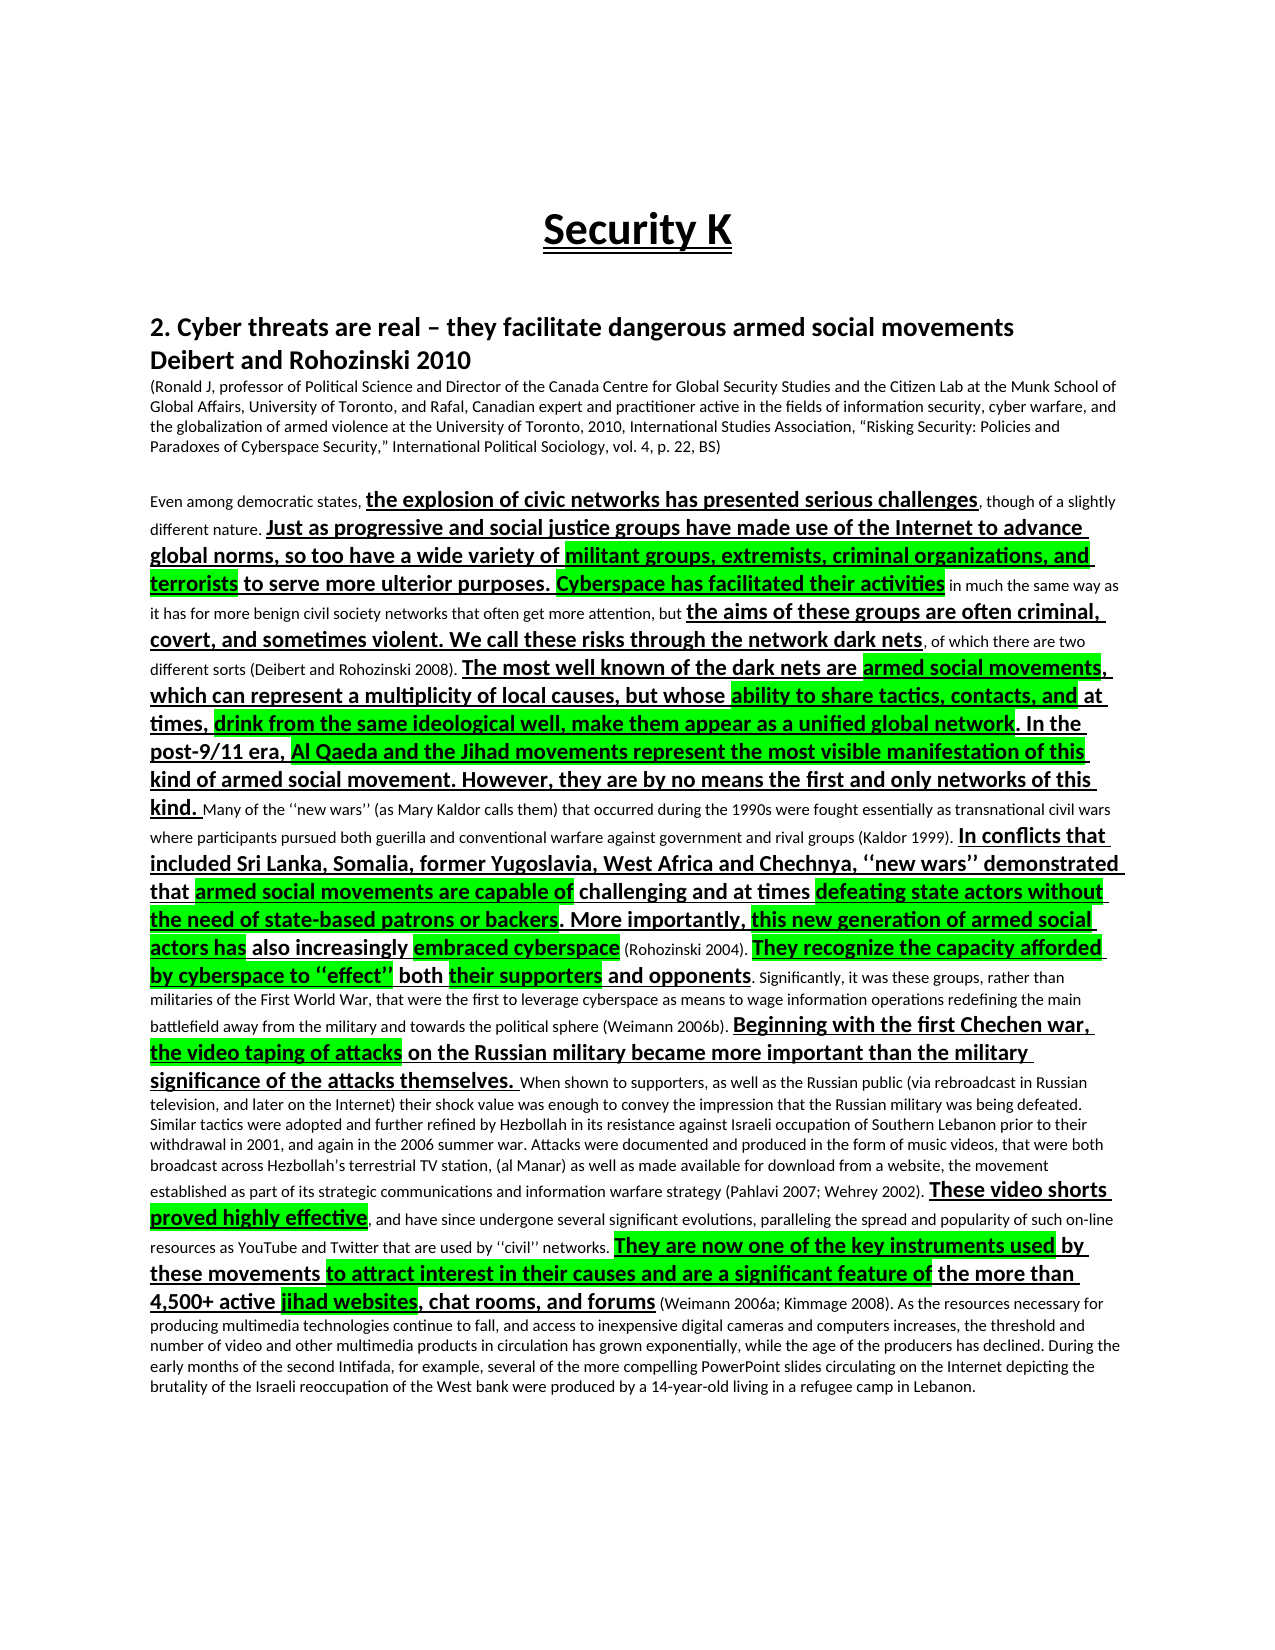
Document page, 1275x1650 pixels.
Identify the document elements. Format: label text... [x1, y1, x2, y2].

subtitle Security K [150, 200, 1125, 256]
text Even among democratic states, the explosion of civic networks has presented serious challenges, though of a slightly different nature. Just as progressive and social justice groups have made use of the Internet to advance global norms, so too have a wide variety of militant groups, extremists, criminal organizations, and terrorists to serve more ulterior purposes. Cyberspace has facilitated their activities in much the same way as it has for more benign civil society networks that often get more attention, but the aims of these groups are often criminal, covert, and sometimes violent. We call these risks through the network dark nets, of which there are two different sorts (Deibert and Rohozinski 2008). The most well known of the dark nets are armed social movements, which can represent a multiplicity of local causes, but whose ability to share tactics, contacts, and at times, drink from the same ideological well, make them appear as a uniﬁed global network. In the post-9/11 era, Al Qaeda and the Jihad movements represent the most visible manifestation of this kind of armed social movement. However, they are by no means the ﬁrst and only networks of this kind. Many of the ‘‘new wars’’ (as Mary Kaldor calls them) that occurred during the 1990s were fought essentially as transnational civil wars where participants pursued both guerilla and conventional warfare against government and rival groups (Kaldor 1999). In conﬂicts that included Sri Lanka, Somalia, former Yugoslavia, West Africa and Chechnya, ‘‘new wars’’ demonstrated that armed social movements are capable of challenging and at times defeating state actors without the need of state-based patrons or backers. More importantly, this new generation of armed social actors has also increasingly embraced cyberspace (Rohozinski 2004). They recognize the capacity afforded by cyberspace to ‘‘effect’’ both their supporters and opponents. Signiﬁcantly, it was these groups, rather than militaries of the First World War, that were the ﬁrst to leverage cyberspace as means to wage information operations redeﬁning the main battleﬁeld away from the military and towards the political sphere (Weimann 2006b). Beginning with the ﬁrst Chechen war, the video taping of attacks on the Russian military became more important than the military signiﬁcance of the attacks themselves. When shown to supporters, as well as the Russian public (via rebroadcast in Russian television, and later on the Internet) their shock value was enough to convey the impression that the Russian military was being defeated. Similar tactics were adopted and further reﬁned by Hezbollah in its resistance against Israeli occupation of Southern Lebanon prior to their withdrawal in 2001, and again in the 2006 summer war. Attacks were documented and produced in the form of music videos, that were both broadcast across Hezbollah’s terrestrial TV station, (al Manar) as well as made available for download from a website, the movement established as part of its strategic communications and information warfare strategy (Pahlavi 2007; Wehrey 2002). These video shorts proved highly effective, and have since undergone several signiﬁcant evolutions, paralleling the spread and popularity of such on-line resources as YouTube and Twitter that are used by ‘‘civil’’ networks. They are now one of the key instruments used by these movements to attract interest in their causes and are a signiﬁcant feature of the more than 4,500+ active jihad websites, chat rooms, and forums (Weimann 2006a; Kimmage 2008). As the resources necessary for producing multimedia technologies continue to fall, and access to inexpensive digital cameras and computers increases, the threshold and number of video and other multimedia products in circulation has grown exponentially, while the age of the producers has declined. During the early months of the second Intifada, for example, several of the more compelling PowerPoint slides circulating on the Internet depicting the brutality of the Israeli reoccupation of the West bank were produced by a 14-year-old living in a refugee camp in Lebanon. [150, 485, 1125, 873]
text 2. Cyber threats are real – they facilitate dangerous armed social movements [150, 310, 1125, 343]
text Deibert and Rohozinski 2010 [150, 343, 1125, 376]
text Even among democratic states, the explosion of civic networks has presented serious challenges, though of a slightly different nature. Just as progressive and social justice groups have made use of the Internet to advance global norms, so too have a wide variety of militant groups, extremists, criminal organizations, and terrorists to serve more ulterior purposes. Cyberspace has facilitated their activities in much the same way as it has for more benign civil society networks that often get more attention, but the aims of these groups are often criminal, covert, and sometimes violent. We call these risks through the network dark nets, of which there are two different sorts (Deibert and Rohozinski 2008). The most well known of the dark nets are armed social movements, which can represent a multiplicity of local causes, but whose ability to share tactics, contacts, and at times, drink from the same ideological well, make them appear as a uniﬁed global network. In the post-9/11 era, Al Qaeda and the Jihad movements represent the most visible manifestation of this kind of armed social movement. However, they are by no means the ﬁrst and only networks of this kind. Many of the ‘‘new wars’’ (as Mary Kaldor calls them) that occurred during the 1990s were fought essentially as transnational civil wars where participants pursued both guerilla and conventional warfare against government and rival groups (Kaldor 1999). In conﬂicts that included Sri Lanka, Somalia, former Yugoslavia, West Africa and Chechnya, ‘‘new wars’’ demonstrated that armed social movements are capable of challenging and at times defeating state actors without the need of state-based patrons or backers. More importantly, this new generation of armed social actors has also increasingly embraced cyberspace (Rohozinski 2004). They recognize the capacity afforded by cyberspace to ‘‘effect’’ both their supporters and opponents. Signiﬁcantly, it was these groups, rather than militaries of the First World War, that were the ﬁrst to leverage cyberspace as means to wage information operations redeﬁning the main battleﬁeld away from the military and towards the political sphere (Weimann 2006b). Beginning with the ﬁrst Chechen war, the video taping of attacks on the Russian military became more important than the military signiﬁcance of the attacks themselves. When shown to supporters, as well as the Russian public (via rebroadcast in Russian television, and later on the Internet) their shock value was enough to convey the impression that the Russian military was being defeated. Similar tactics were adopted and further reﬁned by Hezbollah in its resistance against Israeli occupation of Southern Lebanon prior to their withdrawal in 2001, and again in the 2006 summer war. Attacks were documented and produced in the form of music videos, that were both broadcast across Hezbollah’s terrestrial TV station, (al Manar) as well as made available for download from a website, the movement established as part of its strategic communications and information warfare strategy (Pahlavi 2007; Wehrey 2002). These video shorts proved highly effective, and have since undergone several signiﬁcant evolutions, paralleling the spread and popularity of such on-line resources as YouTube and Twitter that are used by ‘‘civil’’ networks. They are now one of the key instruments used by these movements to attract interest in their causes and are a signiﬁcant feature of the more than 4,500+ active jihad websites, chat rooms, and forums (Weimann 2006a; Kimmage 2008). As the resources necessary for producing multimedia technologies continue to fall, and access to inexpensive digital cameras and computers increases, the threshold and number of video and other multimedia products in circulation has grown exponentially, while the age of the producers has declined. During the early months of the second Intifada, for example, several of the more compelling PowerPoint slides circulating on the Internet depicting the brutality of the Israeli reoccupation of the West bank were produced by a 14-year-old living in a refugee camp in Lebanon. [150, 875, 1125, 1396]
text (Ronald J, professor of Political Science and Director of the Canada Centre for Global Security Studies and the Citizen Lab at the Munk School of Global Affairs, University of Toronto, and Rafal, Canadian expert and practitioner active in the fields of information security, cyber warfare, and the globalization of armed violence at the University of Toronto, 2010, International Studies Association, “Risking Security: Policies and Paradoxes of Cyberspace Security,” International Political Sociology, vol. 4, p. 22, BS) [150, 376, 1125, 457]
